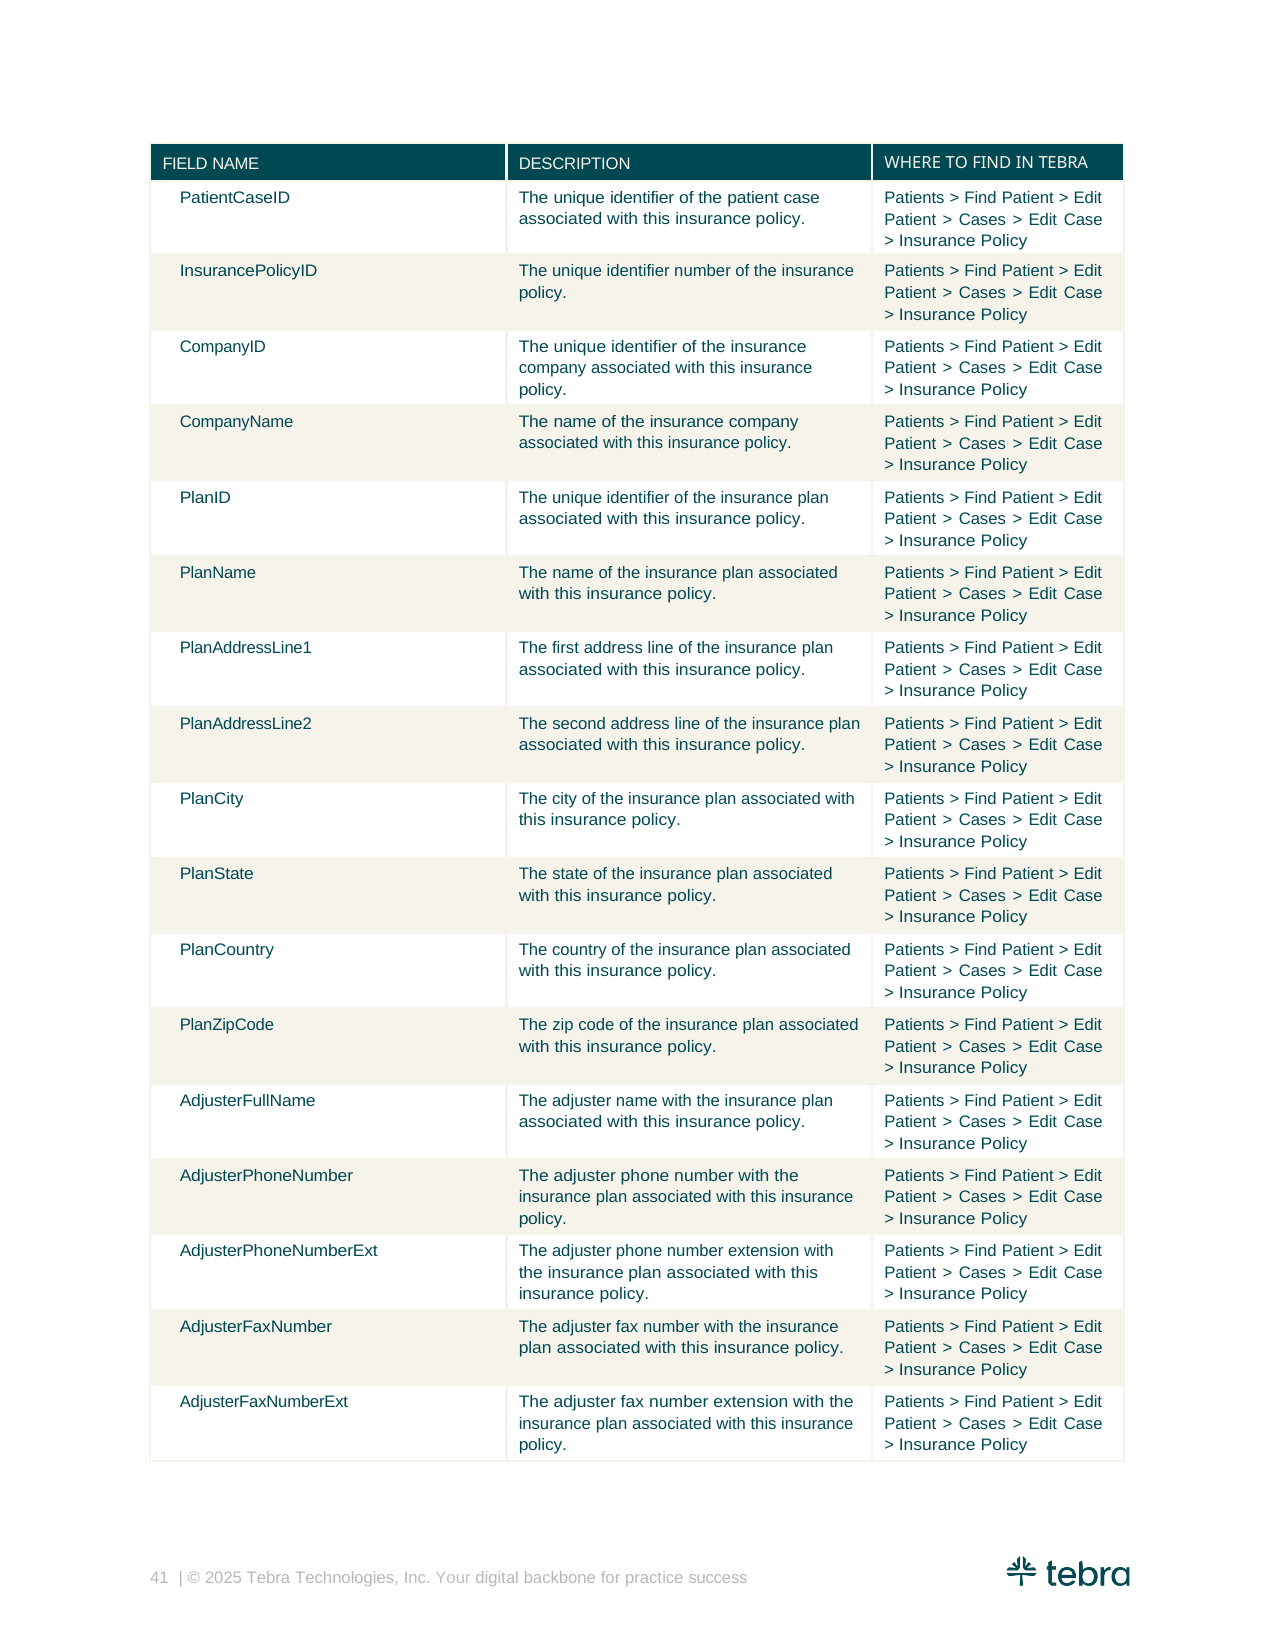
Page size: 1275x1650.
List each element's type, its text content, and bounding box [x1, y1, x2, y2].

picture [1006, 1556, 1130, 1586]
table_cell PlanCountry [151, 934, 505, 1007]
table_cell Patients > Find Patient > Edit Patient > Cases > Edit Case > Insurance Policy [873, 1158, 1123, 1235]
table_cell AdjusterPhoneNumberExt [151, 1235, 505, 1309]
table_cell Patients > Find Patient > Edit Patient > Cases > Edit Case > Insurance Policy [873, 934, 1123, 1007]
table_cell The country of the insurance plan associated with this insurance policy. [508, 934, 871, 1007]
table_cell PlanZipCode [151, 1007, 505, 1085]
table_cell The adjuster phone number extension with the insurance plan associated with this insurance policy. [508, 1235, 871, 1309]
table_cell PlanAddressLine1 [151, 633, 505, 706]
table_cell The adjuster phone number with the insurance plan associated with this insurance policy. [508, 1158, 871, 1235]
table_cell Patients > Find Patient > Edit Patient > Cases > Edit Case > Insurance Policy [873, 481, 1123, 555]
table_cell The name of the insurance company associated with this insurance policy. [508, 404, 871, 481]
table_cell Patients > Find Patient > Edit Patient > Cases > Edit Case > Insurance Policy [873, 253, 1123, 331]
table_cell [873, 1386, 1123, 1459]
table_cell AdjusterFaxNumber [151, 1309, 505, 1386]
table_cell PlanAddressLine2 [151, 706, 505, 783]
table_cell Patients > Find Patient > Edit Patient > Cases > Edit Case > Insurance Policy [873, 1309, 1123, 1386]
table_cell AdjusterPhoneNumber [151, 1158, 505, 1235]
table_cell The adjuster name with the insurance plan associated with this insurance policy. [508, 1085, 871, 1158]
table_cell PlanState [151, 857, 505, 934]
table_cell PatientCaseID [151, 182, 505, 253]
table_cell Patients > Find Patient > Edit Patient > Cases > Edit Case > Insurance Policy [873, 857, 1123, 934]
table_cell The second address line of the insurance plan associated with this insurance policy. [508, 706, 871, 783]
table_header DESCRIPTION [508, 144, 871, 180]
table_cell PlanCity [151, 783, 505, 857]
table_cell PlanID [151, 481, 505, 555]
table_cell AdjusterFullName [151, 1085, 505, 1158]
table_cell The adjuster fax number with the insurance plan associated with this insurance policy. [508, 1309, 871, 1386]
table_cell The unique identifier of the patient case associated with this insurance policy. [508, 182, 871, 253]
table_cell The zip code of the insurance plan associated with this insurance policy. [508, 1007, 871, 1085]
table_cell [873, 182, 1123, 253]
table_header WHERE TO FIND IN TEBRA [873, 144, 1123, 180]
table_cell Patients > Find Patient > Edit Patient > Cases > Edit Case > Insurance Policy [873, 1085, 1123, 1158]
table_cell The unique identifier of the insurance plan associated with this insurance policy. [508, 481, 871, 555]
table_cell InsurancePolicyID [151, 253, 505, 331]
table_cell Patients > Find Patient > Edit Patient > Cases > Edit Case > Insurance Policy [873, 783, 1123, 857]
table_cell Patients > Find Patient > Edit Patient > Cases > Edit Case > Insurance Policy [873, 633, 1123, 706]
table_cell AdjusterFaxNumberExt [151, 1386, 505, 1459]
table_header FIELD NAME [151, 144, 505, 180]
table_cell The name of the insurance plan associated with this insurance policy. [508, 555, 871, 632]
table_cell Patients > Find Patient > Edit Patient > Cases > Edit Case > Insurance Policy [873, 555, 1123, 632]
table_cell Patients > Find Patient > Edit Patient > Cases > Edit Case > Insurance Policy [873, 706, 1123, 783]
table_cell Patients > Find Patient > Edit Patient > Cases > Edit Case > Insurance Policy [873, 404, 1123, 481]
table_cell CompanyID [151, 331, 505, 404]
table_cell Patients > Find Patient > Edit Patient > Cases > Edit Case > Insurance Policy [873, 1007, 1123, 1085]
table_cell The unique identifier number of the insurance policy. [508, 253, 871, 331]
table_cell The unique identifier of the insurance company associated with this insurance policy. [508, 331, 871, 404]
table_cell The state of the insurance plan associated with this insurance policy. [508, 857, 871, 934]
table_cell PlanName [151, 555, 505, 632]
table_cell The first address line of the insurance plan associated with this insurance policy. [508, 633, 871, 706]
table_cell The city of the insurance plan associated with this insurance policy. [508, 783, 871, 857]
table_cell CompanyName [151, 404, 505, 481]
table_cell The adjuster fax number extension with the insurance plan associated with this insurance policy. [508, 1386, 871, 1459]
table_cell Patients > Find Patient > Edit Patient > Cases > Edit Case > Insurance Policy [873, 1235, 1123, 1309]
table_cell Patients > Find Patient > Edit Patient > Cases > Edit Case > Insurance Policy [873, 331, 1123, 404]
